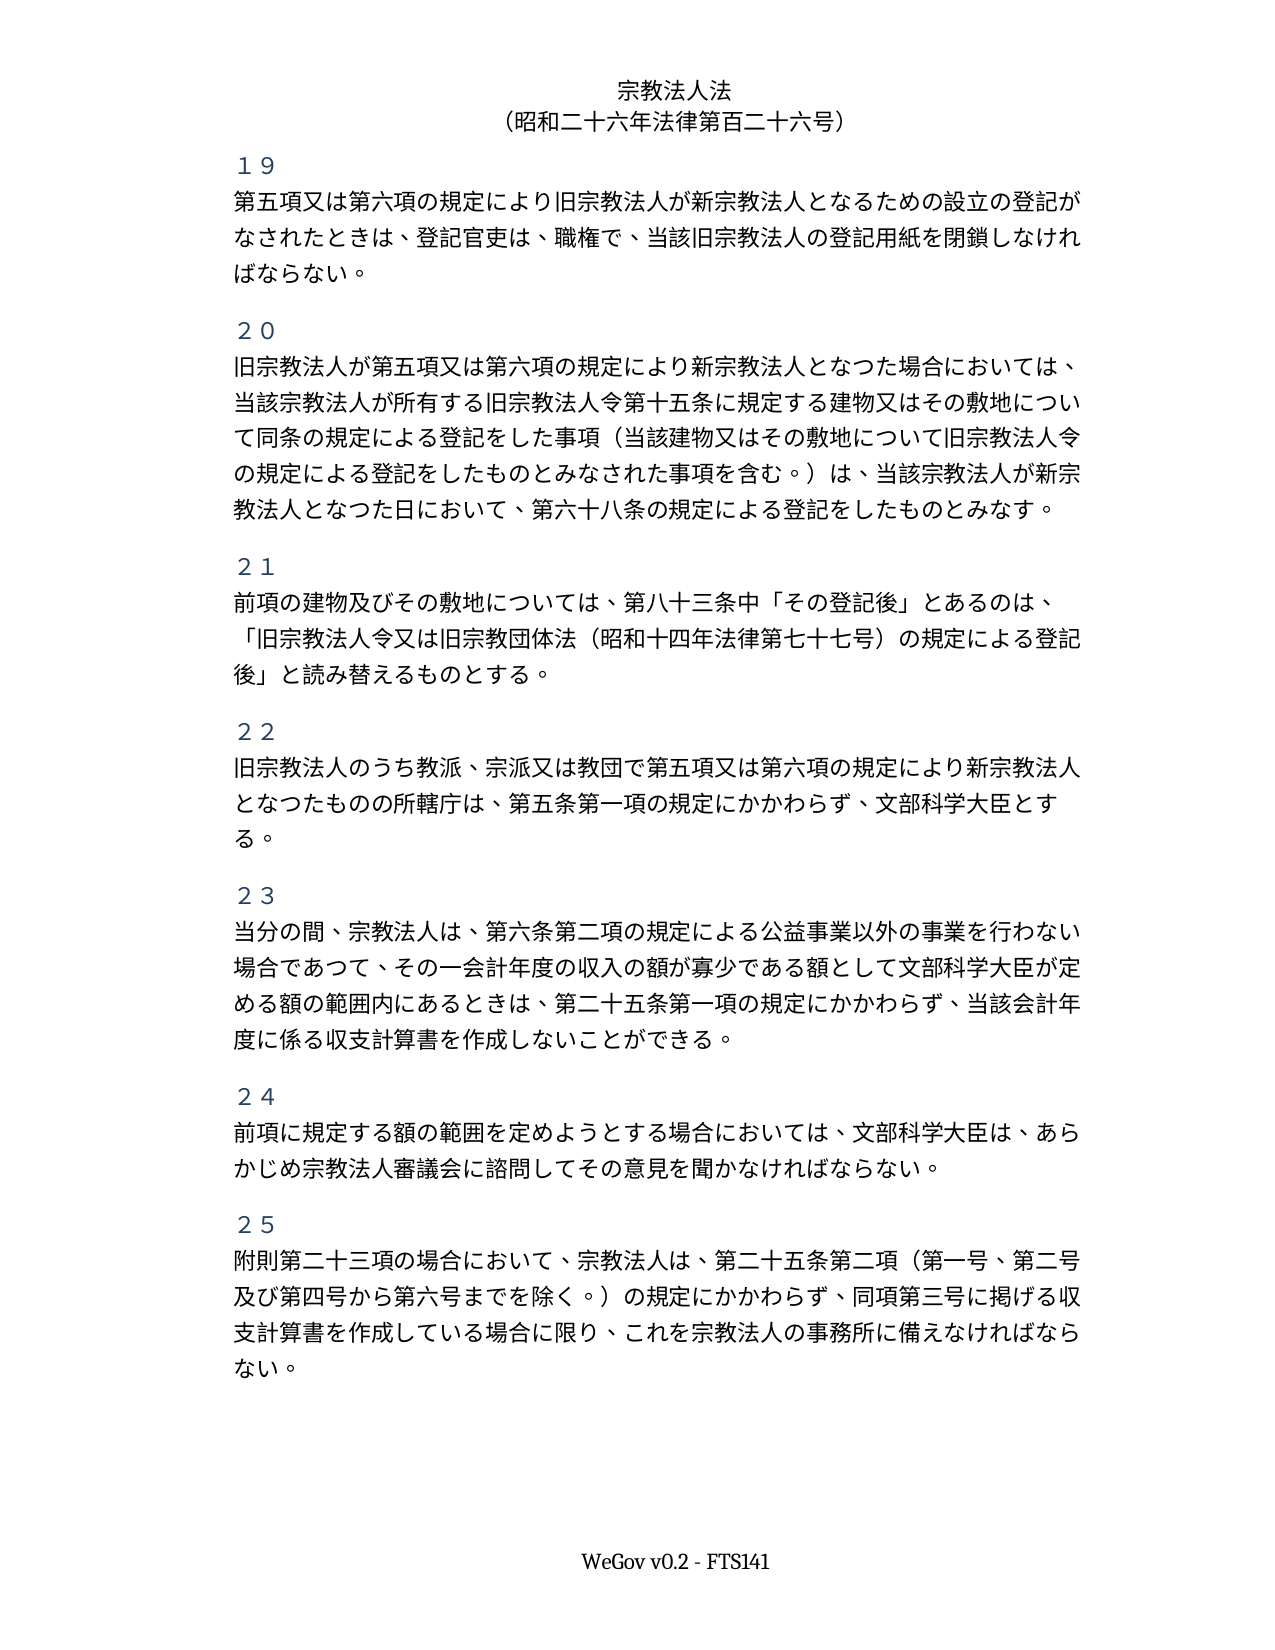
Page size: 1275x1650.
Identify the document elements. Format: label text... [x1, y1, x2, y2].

subtitle ２２ [233, 716, 1087, 747]
text 附則第二十三項の場合において、宗教法人は、第二十五条第二項（第一号、第二号及び第四号から第六号までを除く。）の規定にかかわらず、同項第三号に掲げる収支計算書を作成している場合に限り、これを宗教法人の事務所に備えなければならない。 [233, 1245, 1087, 1384]
text 旧宗教法人のうち教派、宗派又は教団で第五項又は第六項の規定により新宗教法人となつたものの所轄庁は、第五条第一項の規定にかかわらず、文部科学大臣とする。 [233, 752, 1087, 855]
text 当分の間、宗教法人は、第六条第二項の規定による公益事業以外の事業を行わない場合であつて、その一会計年度の収入の額が寡少である額として文部科学大臣が定める額の範囲内にあるときは、第二十五条第一項の規定にかかわらず、当該会計年度に係る収支計算書を作成しないことができる。 [233, 916, 1087, 1055]
subtitle ２４ [233, 1081, 1087, 1112]
subtitle ２０ [233, 314, 1087, 346]
subtitle ２５ [233, 1209, 1087, 1241]
text 前項の建物及びその敷地については、第八十三条中「その登記後」とあるのは、「旧宗教法人令又は旧宗教団体法（昭和十四年法律第七十七号）の規定による登記後」と読み替えるものとする。 [233, 587, 1087, 690]
text 旧宗教法人が第五項又は第六項の規定により新宗教法人となつた場合においては、当該宗教法人が所有する旧宗教法人令第十五条に規定する建物又はその敷地について同条の規定による登記をした事項（当該建物又はその敷地について旧宗教法人令の規定による登記をしたものとみなされた事項を含む。）は、当該宗教法人が新宗教法人となつた日において、第六十八条の規定による登記をしたものとみなす。 [233, 351, 1087, 526]
subtitle １９ [233, 150, 1087, 181]
subtitle ２３ [233, 880, 1087, 911]
text 第五項又は第六項の規定により旧宗教法人が新宗教法人となるための設立の登記がなされたときは、登記官吏は、職権で、当該旧宗教法人の登記用紙を閉鎖しなければならない。 [233, 186, 1087, 289]
subtitle ２１ [233, 551, 1087, 582]
text 前項に規定する額の範囲を定めようとする場合においては、文部科学大臣は、あらかじめ宗教法人審議会に諮問してその意見を聞かなければならない。 [233, 1117, 1087, 1184]
